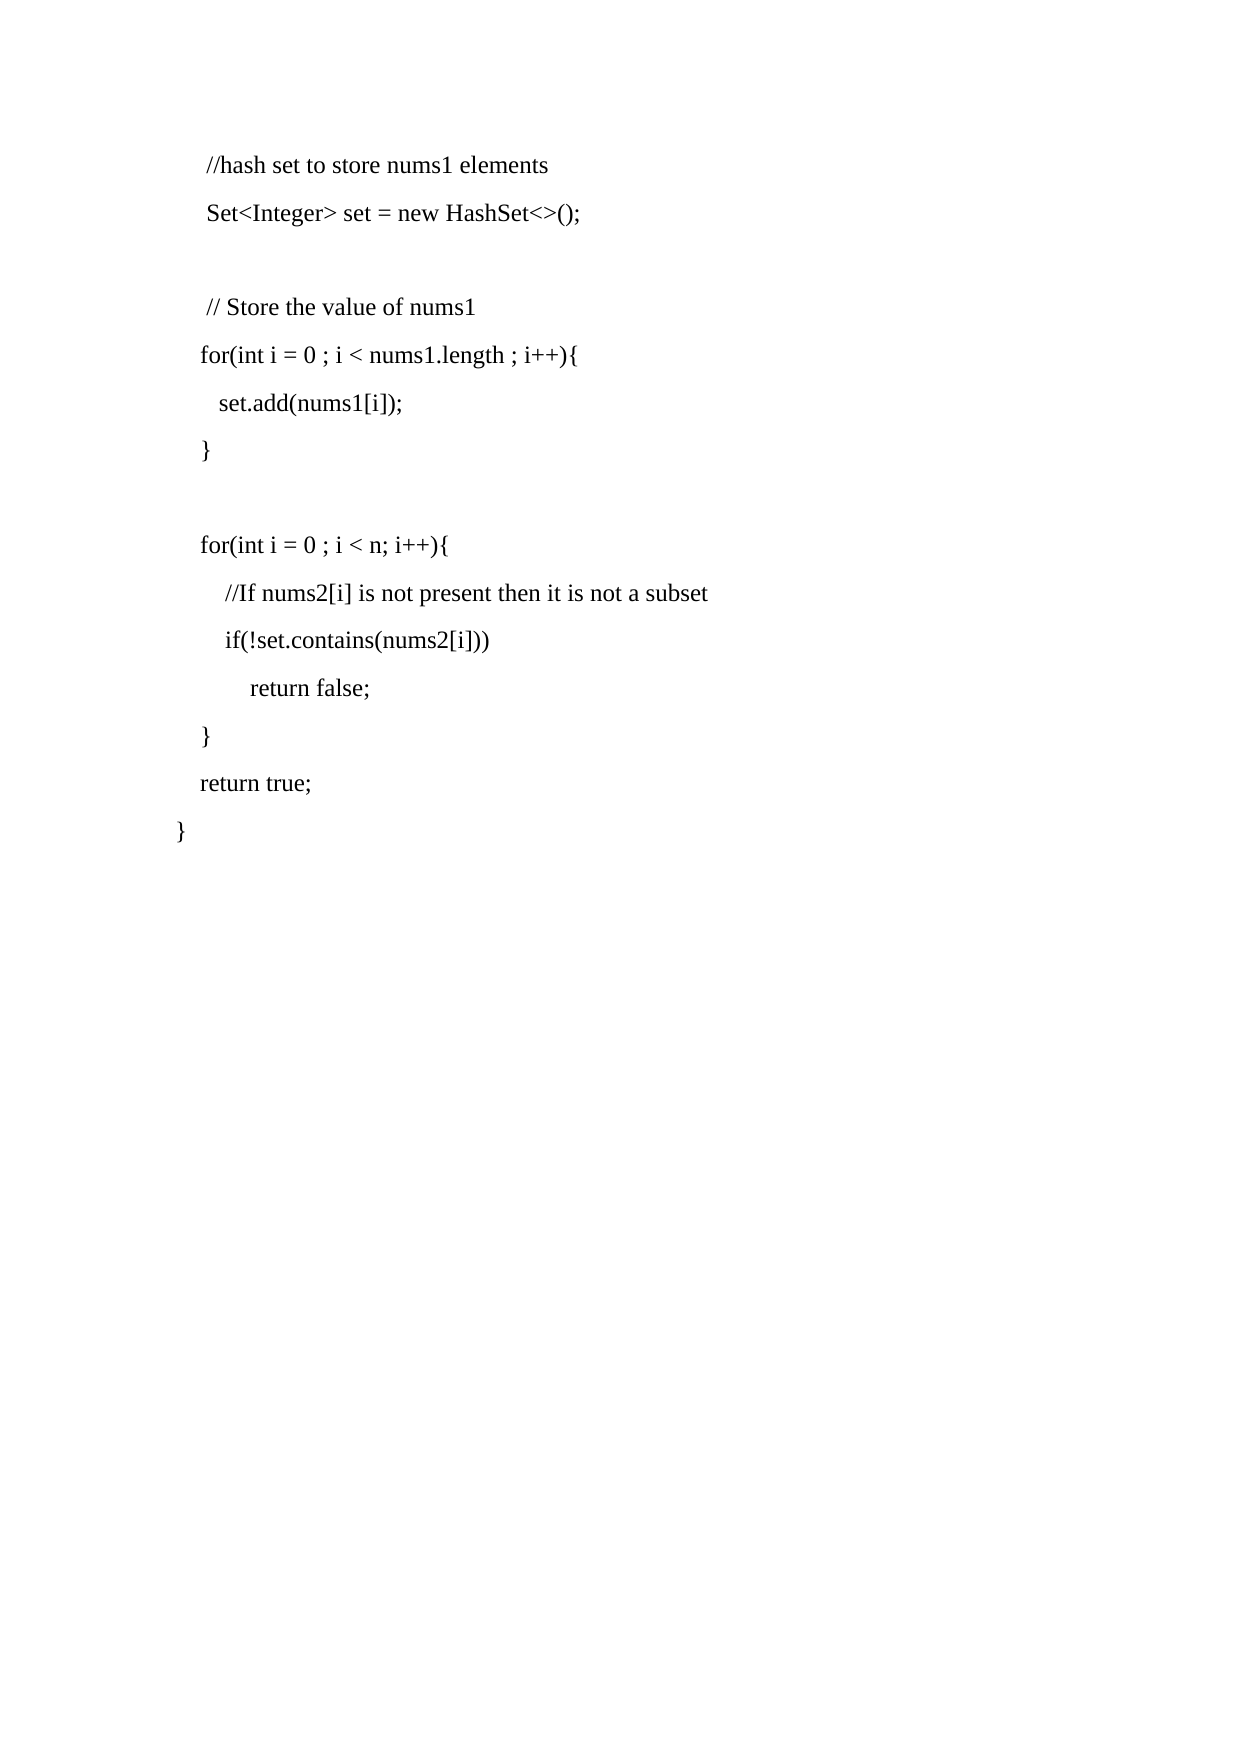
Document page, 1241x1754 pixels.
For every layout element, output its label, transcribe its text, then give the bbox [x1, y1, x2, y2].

text for(int i = 0 ; i < nums1.length ; i++){ [150, 340, 1090, 369]
text //If nums2[i] is not present then it is not a subset [150, 578, 1090, 606]
text } [150, 721, 1090, 749]
text Set<Integer> set = new HashSet<>(); [150, 198, 1090, 226]
text return false; [150, 673, 1090, 702]
text } [150, 816, 1090, 845]
text // Store the value of nums1 [150, 292, 1090, 321]
text set.add(nums1[i]); [150, 388, 1090, 416]
text for(int i = 0 ; i < n; i++){ [150, 530, 1090, 559]
text if(!set.contains(nums2[i])) [150, 625, 1090, 654]
text //hash set to store nums1 elements [150, 150, 1090, 179]
text } [150, 435, 1090, 464]
text return true; [150, 768, 1090, 797]
